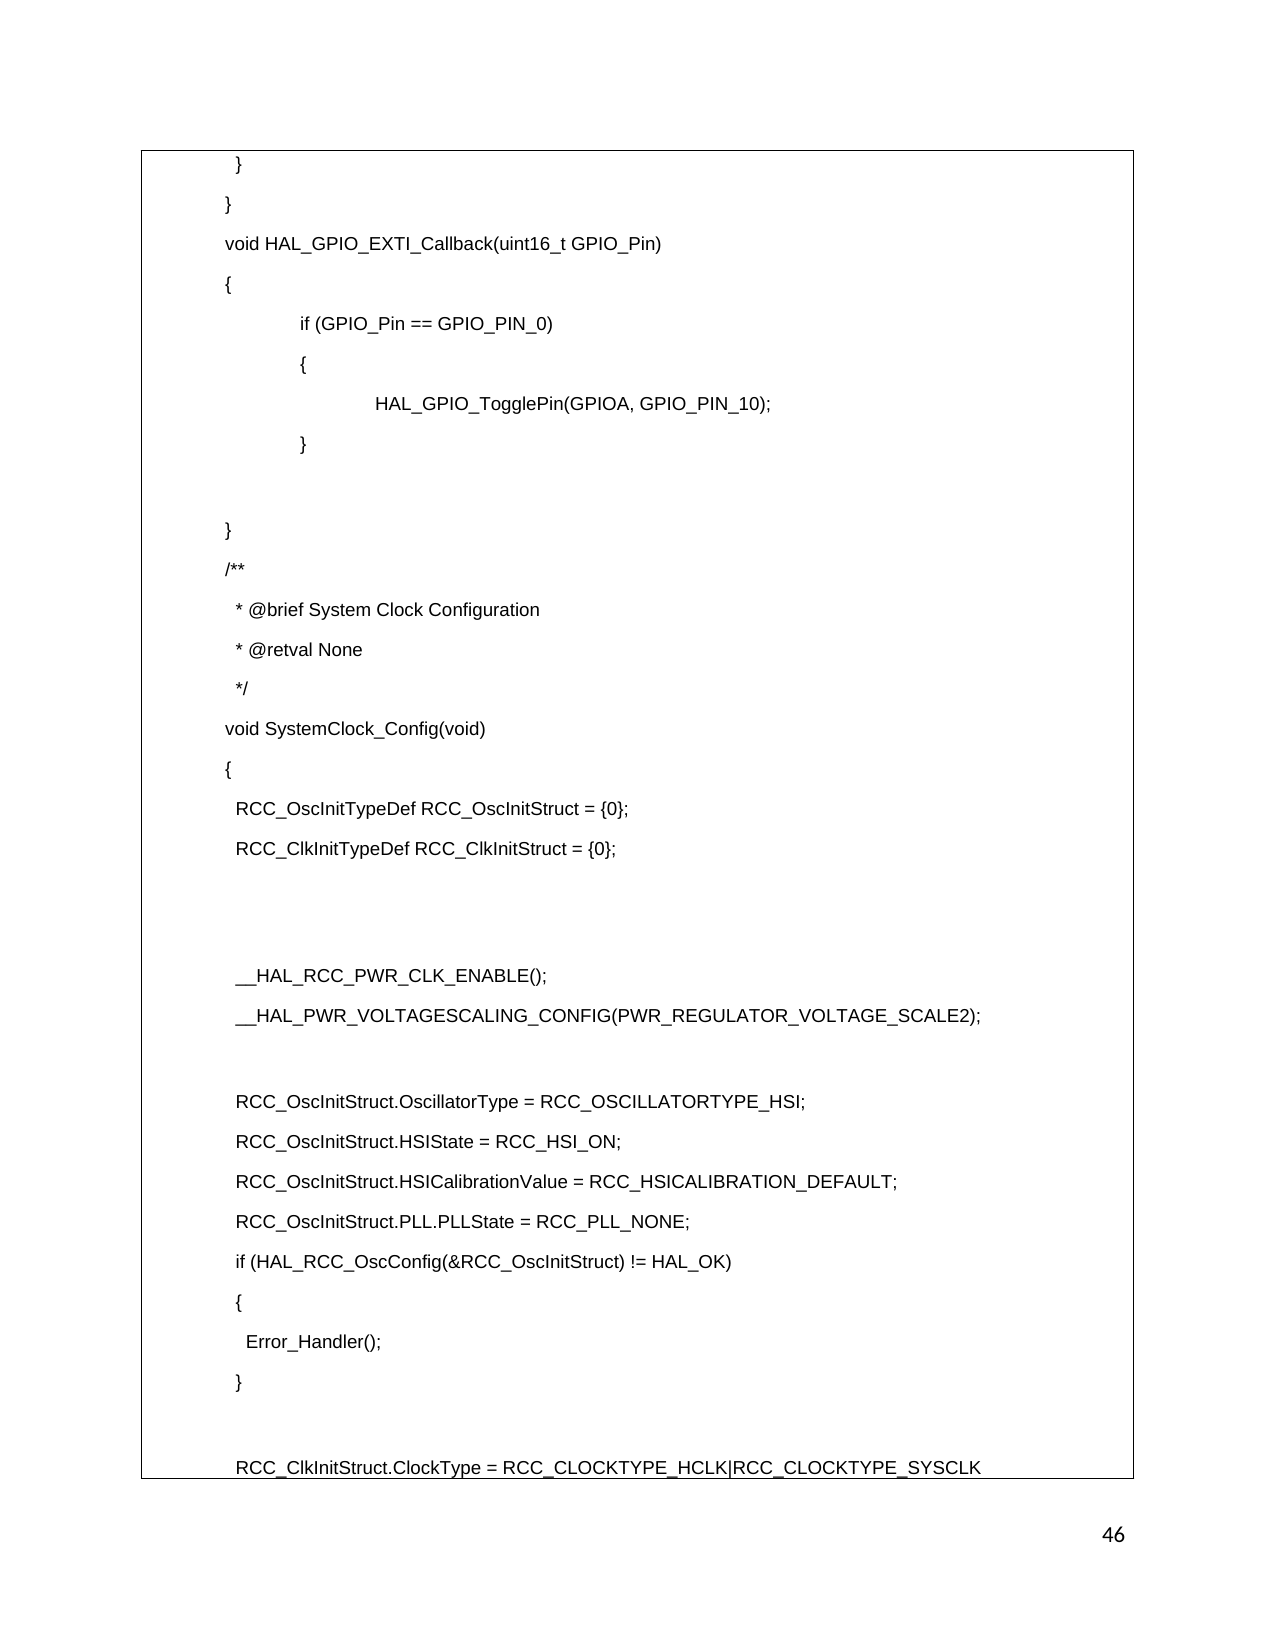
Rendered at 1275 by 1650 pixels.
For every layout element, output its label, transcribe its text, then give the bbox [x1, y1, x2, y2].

text void HAL_GPIO_EXTI_Callback(uint16_t GPIO_Pin) [142, 230, 1133, 254]
text { [142, 1287, 1133, 1312]
text RCC_OscInitStruct.PLL.PLLState = RCC_PLL_NONE; [142, 1208, 1133, 1232]
text */ [142, 675, 1133, 700]
text { [142, 349, 1133, 374]
text RCC_OscInitStruct.HSICalibrationValue = RCC_HSICALIBRATION_DEFAULT; [142, 1168, 1133, 1192]
text } [142, 516, 1133, 540]
text RCC_ClkInitTypeDef RCC_ClkInitStruct = {0}; [142, 835, 1133, 859]
text } [142, 190, 1133, 214]
text __HAL_PWR_VOLTAGESCALING_CONFIG(PWR_REGULATOR_VOLTAGE_SCALE2); [142, 1001, 1133, 1026]
text RCC_OscInitTypeDef RCC_OscInitStruct = {0}; [142, 795, 1133, 819]
text void SystemClock_Config(void) [142, 715, 1133, 740]
text * @retval None [142, 635, 1133, 660]
text RCC_OscInitStruct.OscillatorType = RCC_OSCILLATORTYPE_HSI; [142, 1088, 1133, 1113]
text { [142, 755, 1133, 779]
text /** [142, 555, 1133, 580]
text if (GPIO_Pin == GPIO_PIN_0) [142, 309, 1133, 334]
text } [142, 151, 1133, 175]
text } [142, 429, 1133, 454]
text * @brief System Clock Configuration [142, 595, 1133, 620]
text RCC_ClkInitStruct.ClockType = RCC_CLOCKTYPE_HCLK|RCC_CLOCKTYPE_SYSCLK [142, 1454, 1133, 1478]
text HAL_GPIO_TogglePin(GPIOA, GPIO_PIN_10); [142, 389, 1133, 414]
text if (HAL_RCC_OscConfig(&RCC_OscInitStruct) != HAL_OK) [142, 1248, 1133, 1272]
text __HAL_RCC_PWR_CLK_ENABLE(); [142, 961, 1133, 986]
text Error_Handler(); [142, 1327, 1133, 1352]
text { [142, 270, 1133, 294]
text RCC_OscInitStruct.HSIState = RCC_HSI_ON; [142, 1128, 1133, 1153]
text } [142, 1367, 1133, 1392]
